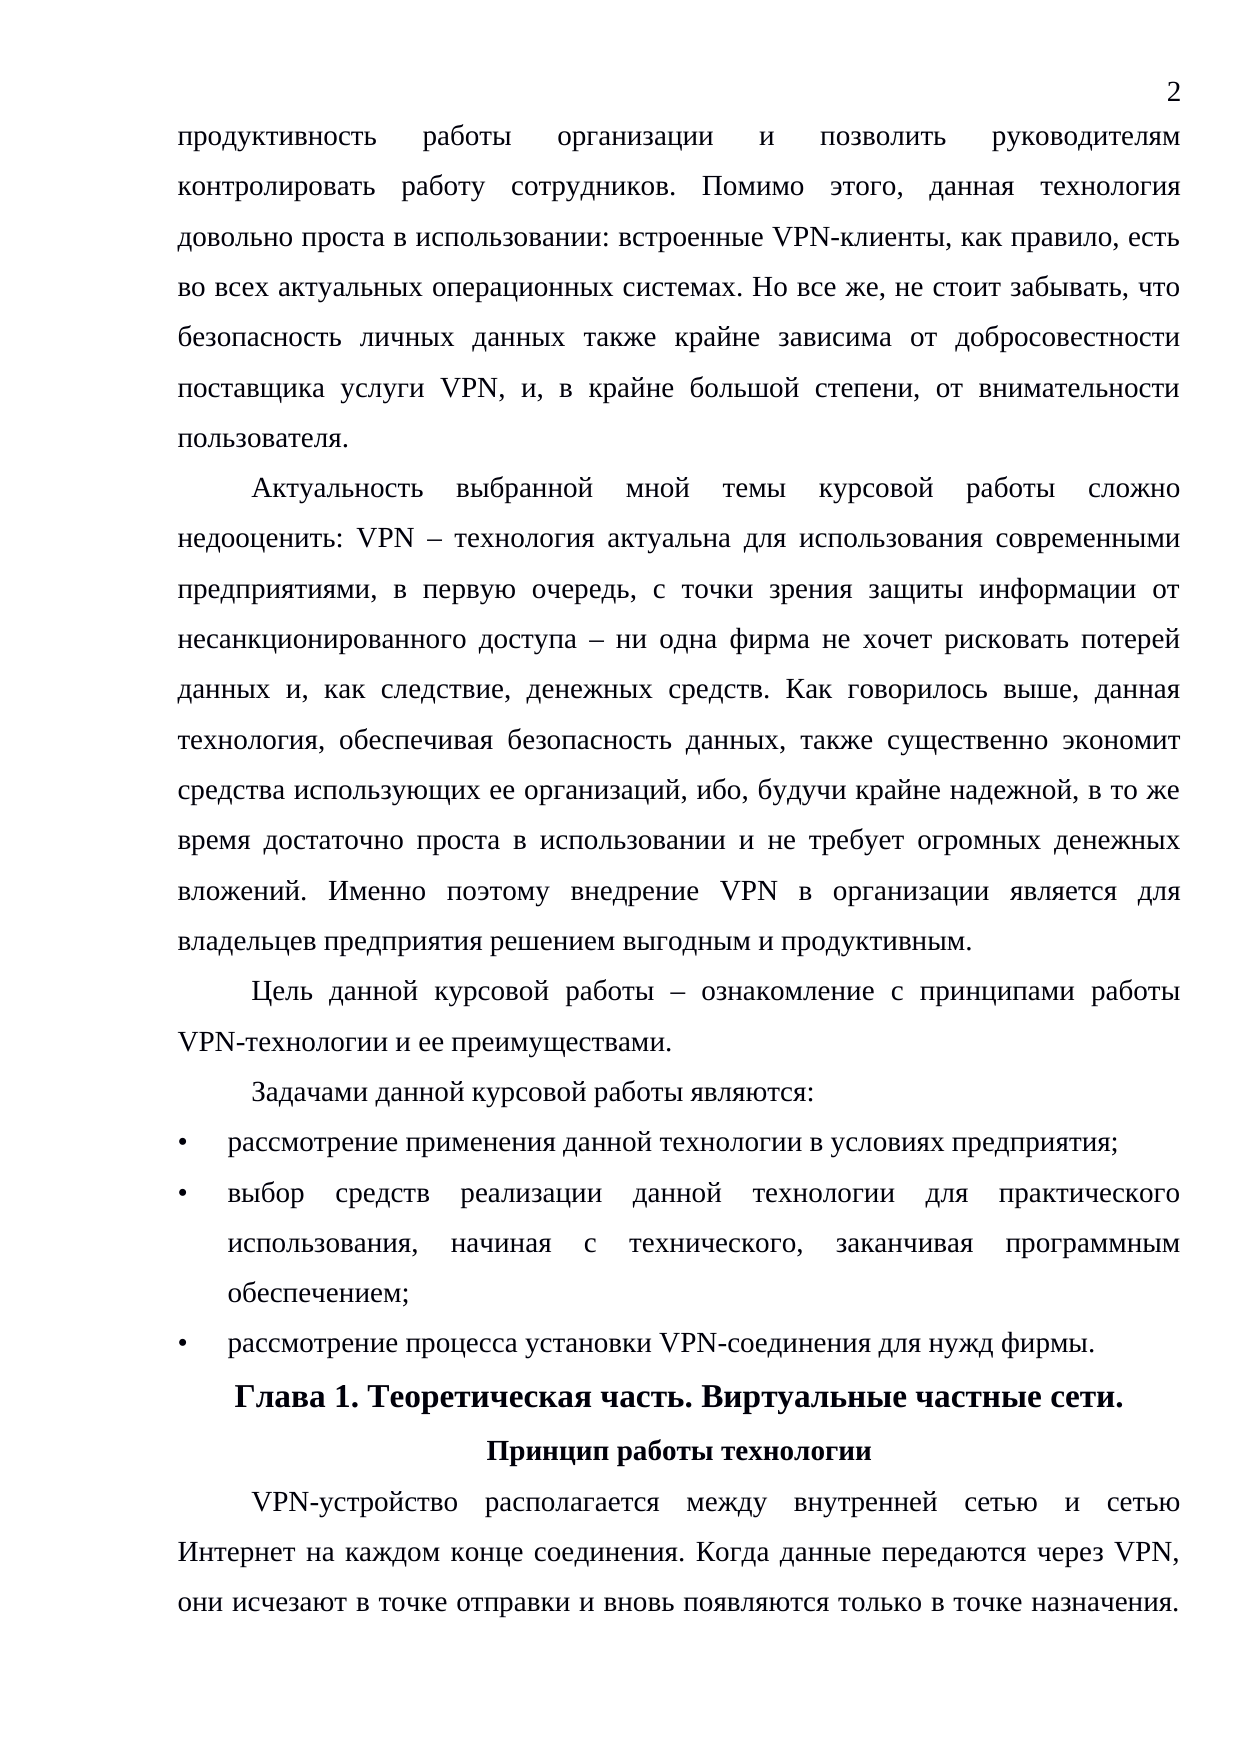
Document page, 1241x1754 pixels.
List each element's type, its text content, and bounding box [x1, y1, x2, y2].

list рассмотрение применения данной технологии в условиях предприятия; [177, 1124, 1181, 1158]
list выбор средств реализации данной технологии для практического использования, начиная с технического, заканчивая программным обеспечением; [177, 1175, 1181, 1309]
text Цель данной курсовой работы – ознакомление с принципами работы VPN-технологии и ее преимуществами. [177, 973, 1181, 1057]
text Задачами данной курсовой работы являются: [177, 1074, 1181, 1108]
subtitle Принцип работы технологии [177, 1433, 1181, 1467]
text Актуальность выбранной мной темы курсовой работы сложно недооценить: VPN – технология актуальна для использования современными предприятиями, в первую очередь, с точки зрения защиты информации от несанкционированного доступа – ни одна фирма не хочет рисковать потерей данных и, как следствие, денежных средств. Как говорилось выше, данная технология, обеспечивая безопасность данных, также существенно экономит средства использующих ее организаций, ибо, будучи крайне надежной, в то же время достаточно проста в использовании и не требует огромных денежных вложений. Именно поэтому внедрение VPN в организации является для владельцев предприятия решением выгодным и продуктивным. [177, 470, 1181, 957]
list рассмотрение процесса установки VPN-соединения для нужд фирмы. [177, 1326, 1181, 1359]
subtitle Глава 1. Теоретическая часть. Виртуальные частные сети. [177, 1376, 1181, 1414]
